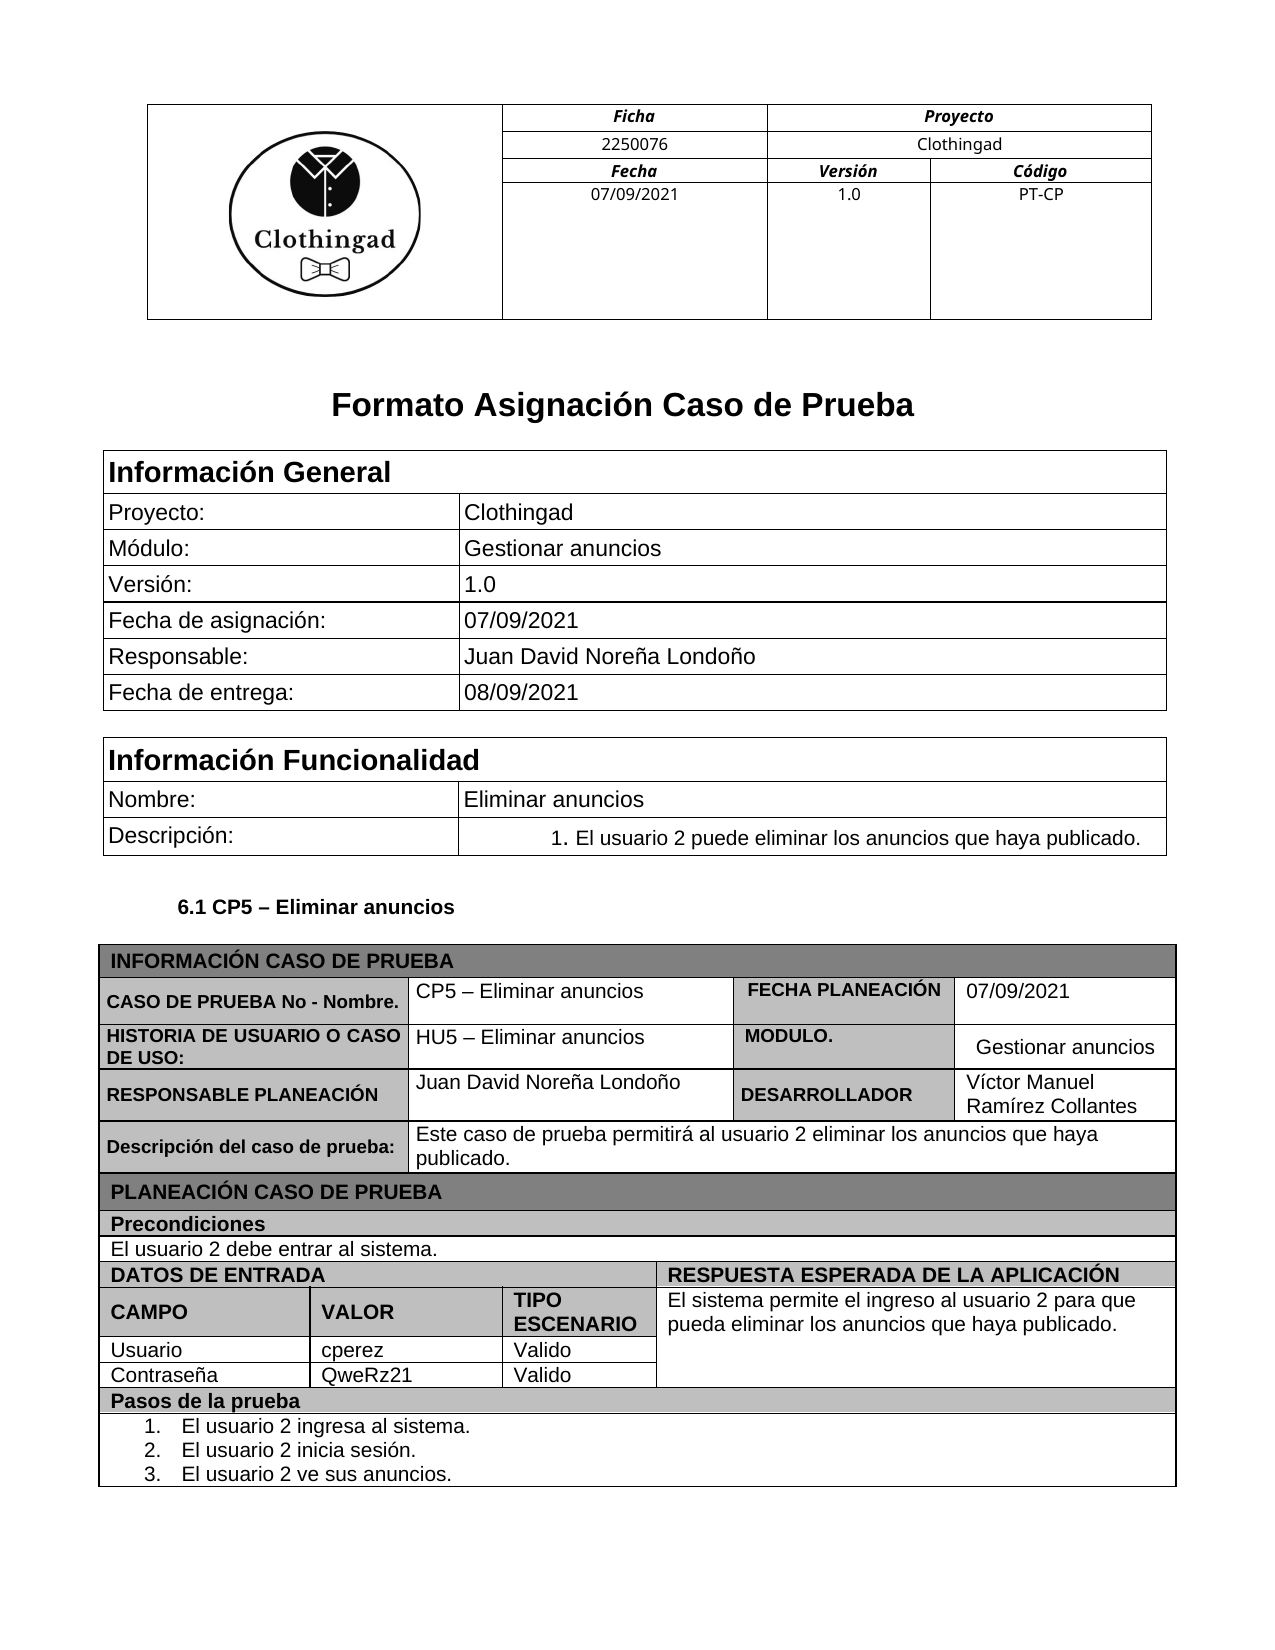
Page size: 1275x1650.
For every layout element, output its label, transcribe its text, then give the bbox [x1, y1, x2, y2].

table_cell TIPO ESCENARIO [503, 1288, 656, 1336]
table_cell FECHA PLANEACIÓN [734, 978, 954, 1024]
table_cell Descripción del caso de prueba: [100, 1122, 408, 1172]
table_header Información Funcionalidad [104, 738, 1166, 781]
table_cell Gestionar anuncios [460, 530, 1166, 565]
table_cell Versión: [104, 566, 459, 601]
table_cell Juan David Noreña Londoño [460, 639, 1166, 674]
table_cell Clothingad [460, 494, 1166, 529]
table_cell Fecha de entrega: [104, 675, 459, 710]
table_cell 1. El usuario 2 puede eliminar los anuncios que haya publicado. [459, 818, 1166, 855]
table_cell DESARROLLADOR [734, 1070, 954, 1120]
table_cell HU5 – Eliminar anuncios [409, 1025, 733, 1068]
table_cell Nombre: [104, 782, 458, 817]
table_cell Víctor Manuel Ramírez Collantes [955, 1070, 1175, 1120]
table_cell Eliminar anuncios [459, 782, 1166, 817]
table_header INFORMACIÓN CASO DE PRUEBA [100, 945, 1175, 977]
table_cell 07/09/2021 [955, 978, 1175, 1024]
table_cell Descripción: [104, 818, 458, 855]
table_cell DATOS DE ENTRADA [100, 1262, 656, 1286]
table_cell Valido [503, 1337, 656, 1361]
table_cell Este caso de prueba permitirá al usuario 2 eliminar los anuncios que haya publicado. [409, 1122, 1175, 1172]
table_cell Módulo: [104, 530, 459, 565]
table_cell El sistema permite el ingreso al usuario 2 para que pueda eliminar los anuncios que haya publicado. [657, 1288, 1175, 1387]
table_cell cperez [311, 1337, 502, 1361]
table_cell PLANEACIÓN CASO DE PRUEBA [100, 1174, 1175, 1210]
table_header Información General [104, 451, 1166, 493]
table_cell MODULO. [734, 1025, 954, 1068]
table_cell Juan David Noreña Londoño [409, 1070, 733, 1120]
table_cell 08/09/2021 [460, 675, 1166, 710]
table_cell Contraseña [100, 1363, 309, 1387]
table_cell Gestionar anuncios [955, 1025, 1175, 1068]
table_cell RESPUESTA ESPERADA DE LA APLICACIÓN [657, 1262, 1175, 1286]
table_cell Responsable: [104, 639, 459, 674]
table_cell VALOR [311, 1288, 502, 1336]
picture [228, 131, 421, 297]
table_cell QweRz21 [311, 1363, 502, 1387]
table_cell RESPONSABLE PLANEACIÓN [100, 1070, 408, 1120]
table_cell CP5 – Eliminar anuncios [409, 978, 733, 1024]
table_cell 07/09/2021 [460, 603, 1166, 638]
table_cell Pasos de la prueba [100, 1388, 1175, 1412]
table_cell Valido [503, 1363, 656, 1387]
table_cell CASO DE PRUEBA No - Nombre. [100, 978, 408, 1024]
table_cell Fecha de asignación: [104, 603, 459, 638]
table_cell HISTORIA DE USUARIO O CASO DE USO: [100, 1025, 408, 1068]
subtitle 6.1 CP5 – Eliminar anuncios [177, 895, 1098, 919]
table_cell Proyecto: [104, 494, 459, 529]
table_cell Precondiciones [100, 1211, 1175, 1235]
text Formato Asignación Caso de Prueba [148, 385, 1098, 423]
table_cell CAMPO [100, 1288, 309, 1336]
table_cell El usuario 2 debe entrar al sistema. [100, 1237, 1175, 1261]
table_cell Usuario [100, 1337, 309, 1361]
table_cell 1.0 [460, 566, 1166, 601]
